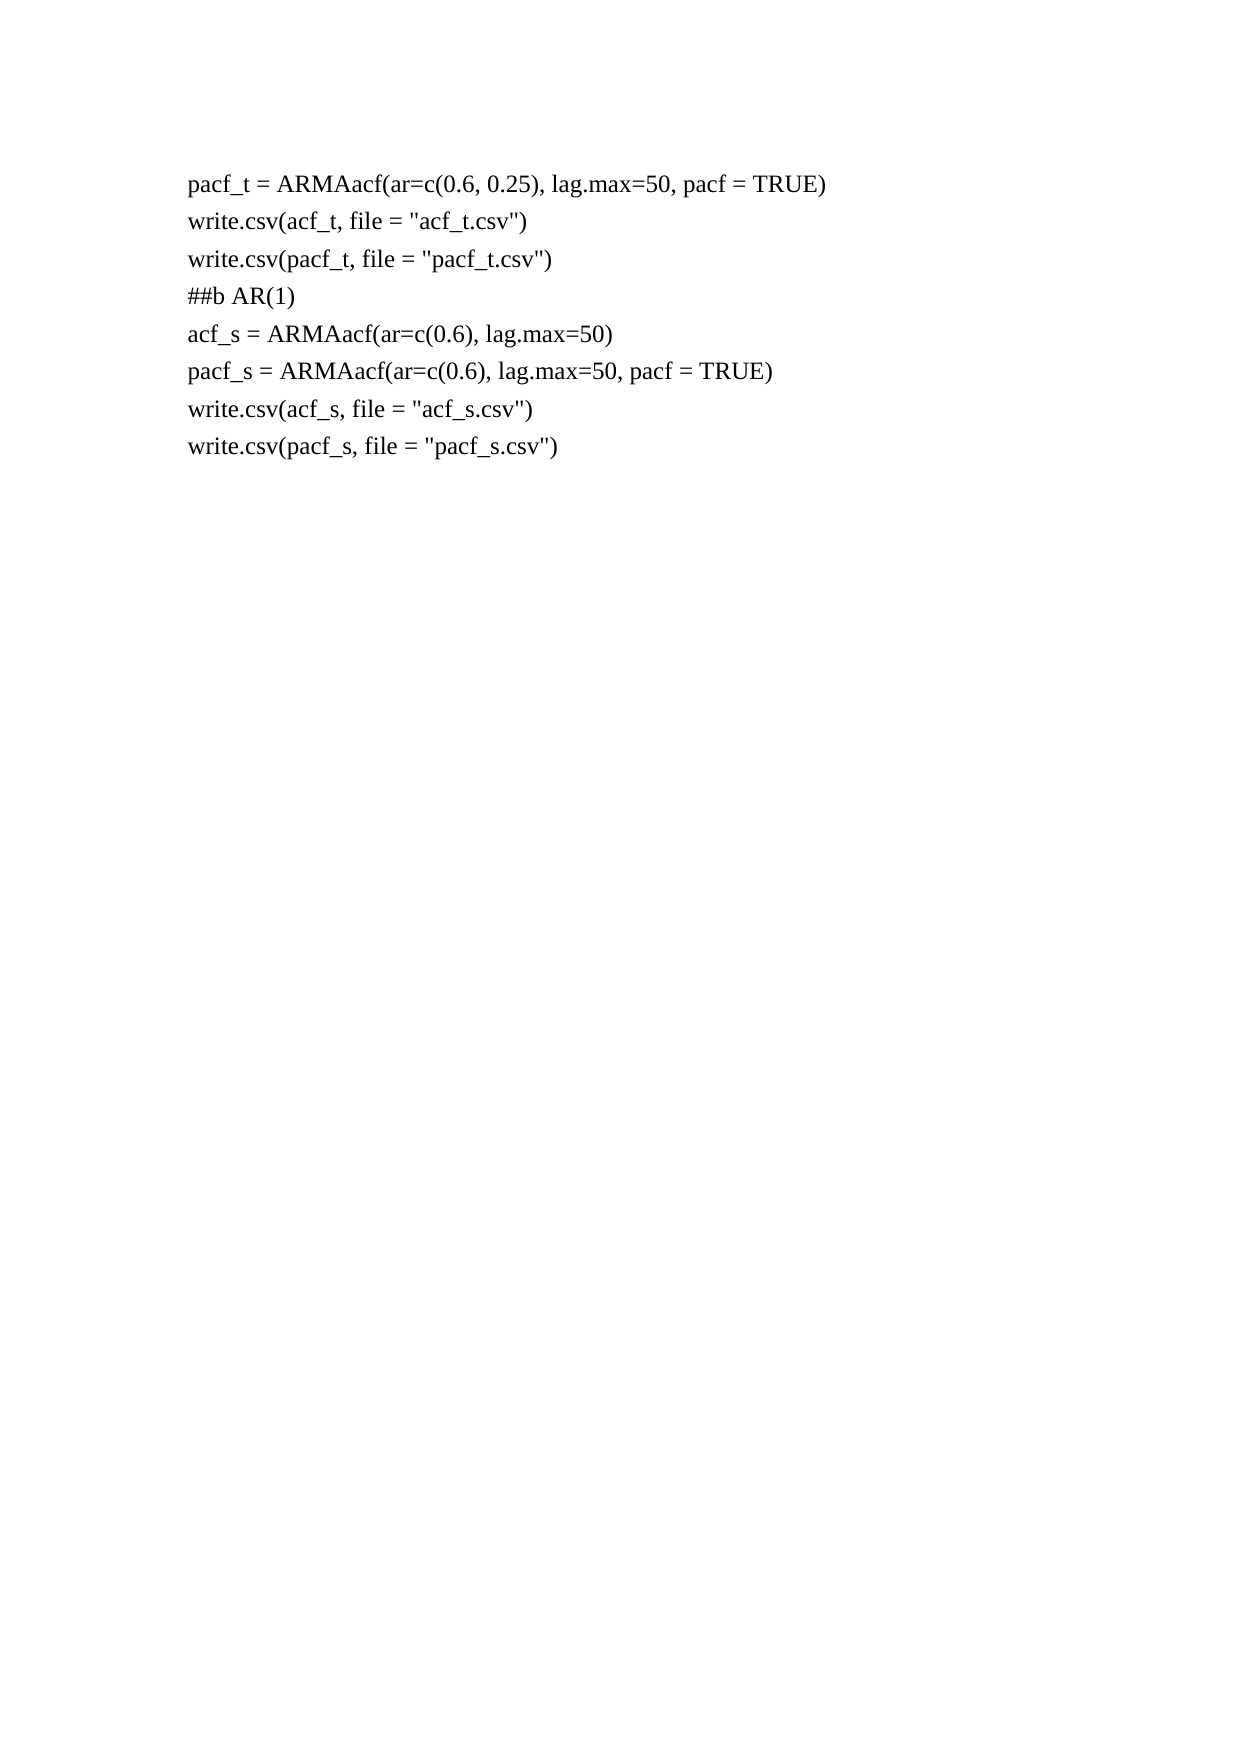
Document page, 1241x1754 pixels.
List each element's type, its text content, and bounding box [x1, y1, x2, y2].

text write.csv(pacf_t, file = "pacf_t.csv") [187, 239, 1053, 277]
text write.csv(acf_s, file = "acf_s.csv") [187, 389, 1053, 427]
text acf_s = ARMAacf(ar=c(0.6), lag.max=50) [187, 314, 1053, 352]
text pacf_s = ARMAacf(ar=c(0.6), lag.max=50, pacf = TRUE) [187, 352, 1053, 389]
text ##b AR(1) [187, 277, 1053, 314]
text pacf_t = ARMAacf(ar=c(0.6, 0.25), lag.max=50, pacf = TRUE) [187, 164, 1053, 202]
text write.csv(pacf_s, file = "pacf_s.csv") [187, 427, 1053, 464]
text write.csv(acf_t, file = "acf_t.csv") [187, 202, 1053, 239]
